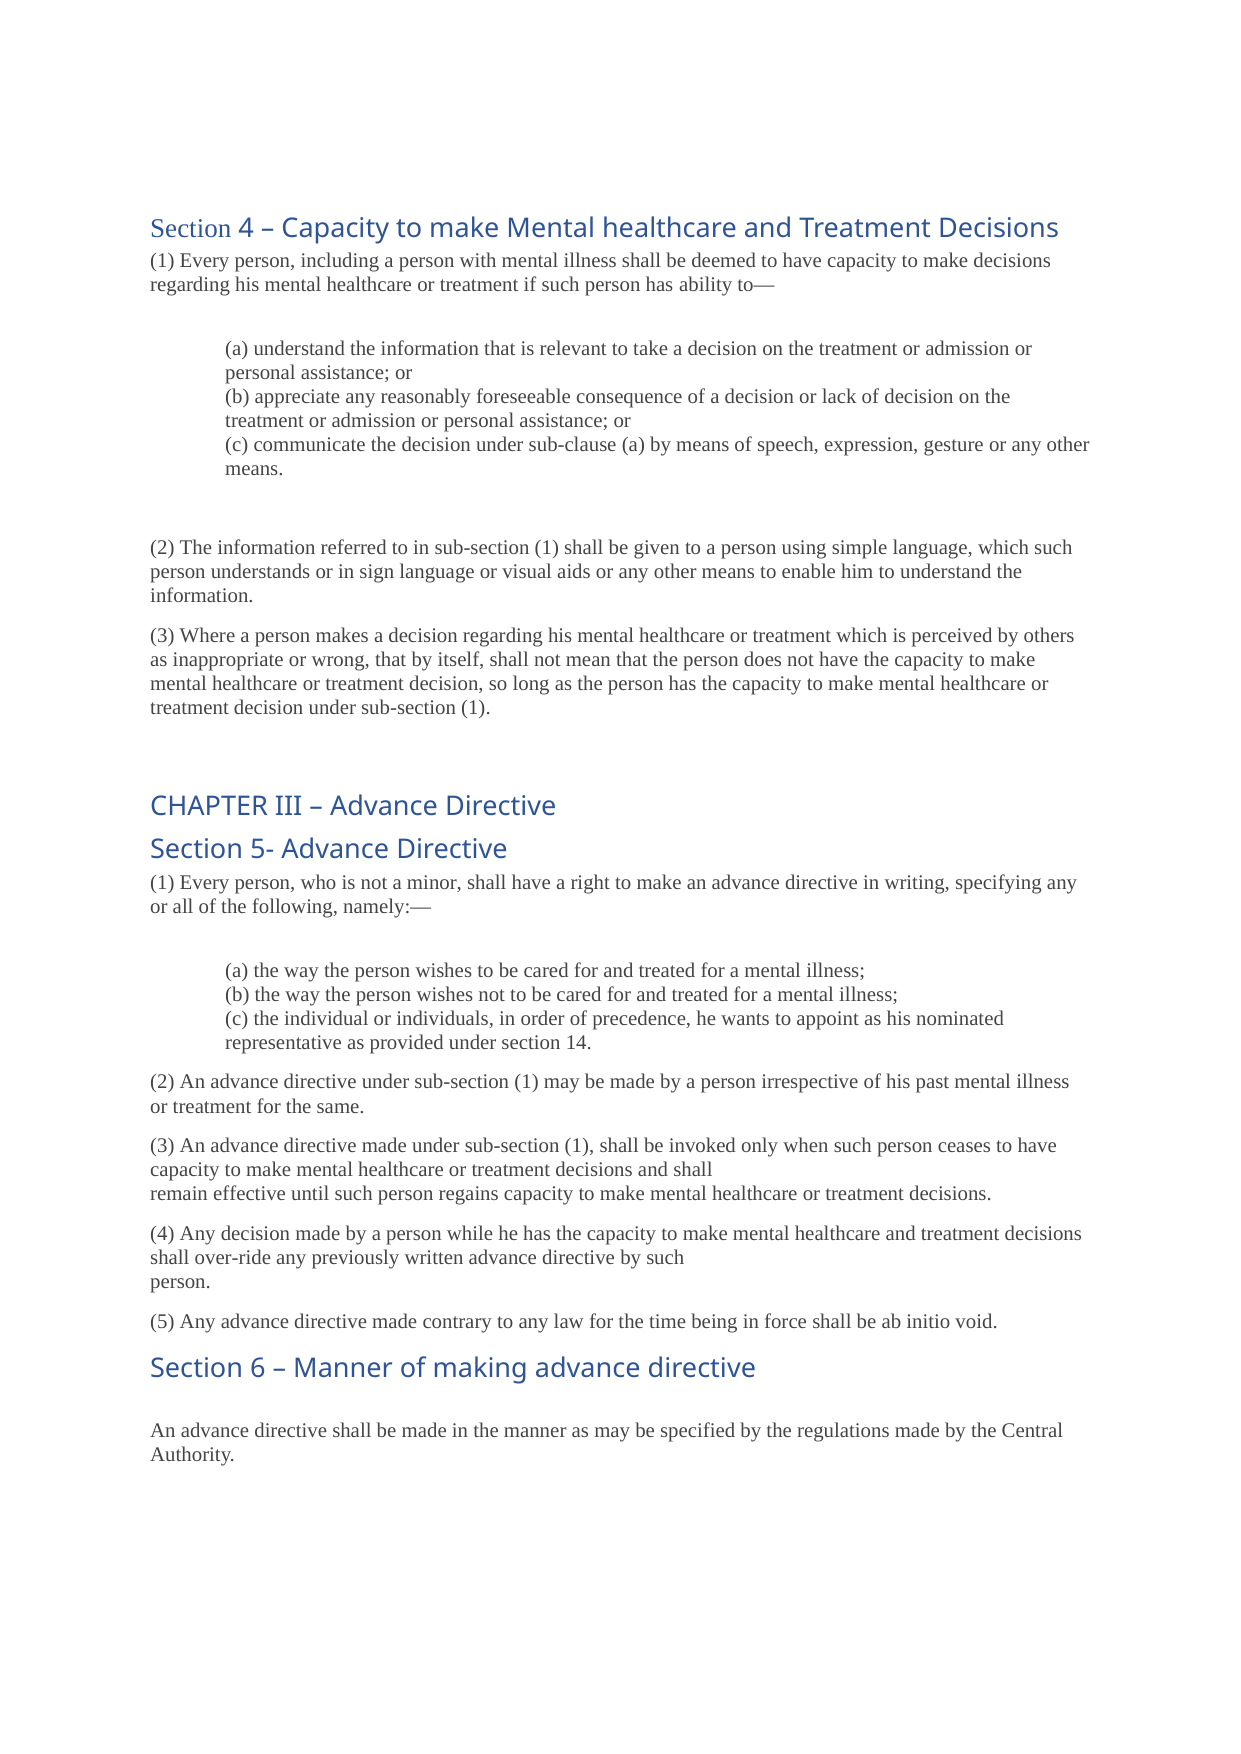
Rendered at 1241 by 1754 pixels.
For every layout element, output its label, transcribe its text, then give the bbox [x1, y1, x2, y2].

subtitle Section 5- Advance Directive [150, 830, 1090, 867]
subtitle Section 6 – Manner of making advance directive [150, 1348, 1090, 1385]
text (1) Every person, who is not a minor, shall have a right to make an advance directive in writing, specifying any or all of the following, namely:–– [150, 870, 1090, 918]
text (3) Where a person makes a decision regarding his mental healthcare or treatment which is perceived by others as inappropriate or wrong, that by itself, shall not mean that the person does not have the capacity to make mental healthcare or treatment decision, so long as the person has the capacity to make mental healthcare or treatment decision under sub-section (1). [150, 623, 1090, 719]
text (a) the way the person wishes to be cared for and treated for a mental illness; (b) the way the person wishes not to be cared for and treated for a mental illness; (c) the individual or individuals, in order of precedence, he wants to appoint as his nominated representative as provided under section 14. [225, 933, 1090, 1054]
text (4) Any decision made by a person while he has the capacity to make mental healthcare and treatment decisions shall over-ride any previously written advance directive by such person. [150, 1221, 1090, 1293]
text (a) understand the information that is relevant to take a decision on the treatment or admission or personal assistance; or (b) appreciate any reasonably foreseeable consequence of a decision or lack of decision on the treatment or admission or personal assistance; or (c) communicate the decision under sub-clause (a) by means of speech, expression, gesture or any other means. [225, 312, 1090, 480]
text (2) The information referred to in sub-section (1) shall be given to a person using simple language, which such person understands or in sign language or visual aids or any other means to enable him to understand the information. [150, 535, 1090, 607]
subtitle Section 4 – Capacity to make Mental healthcare and Treatment Decisions [150, 208, 1090, 245]
text (2) An advance directive under sub-section (1) may be made by a person irrespective of his past mental illness or treatment for the same. [150, 1069, 1090, 1118]
text (5) Any advance directive made contrary to any law for the time being in force shall be ab initio void. [150, 1309, 1090, 1333]
text (3) An advance directive made under sub-section (1), shall be invoked only when such person ceases to have capacity to make mental healthcare or treatment decisions and shall remain effective until such person regains capacity to make mental healthcare or treatment decisions. [150, 1133, 1090, 1205]
text (1) Every person, including a person with mental illness shall be deemed to have capacity to make decisions regarding his mental healthcare or treatment if such person has ability to— [150, 248, 1090, 296]
subtitle CHAPTER III – Advance Directive [150, 786, 1090, 823]
text An advance directive shall be made in the manner as may be specified by the regulations made by the Central Authority. [150, 1417, 1090, 1466]
